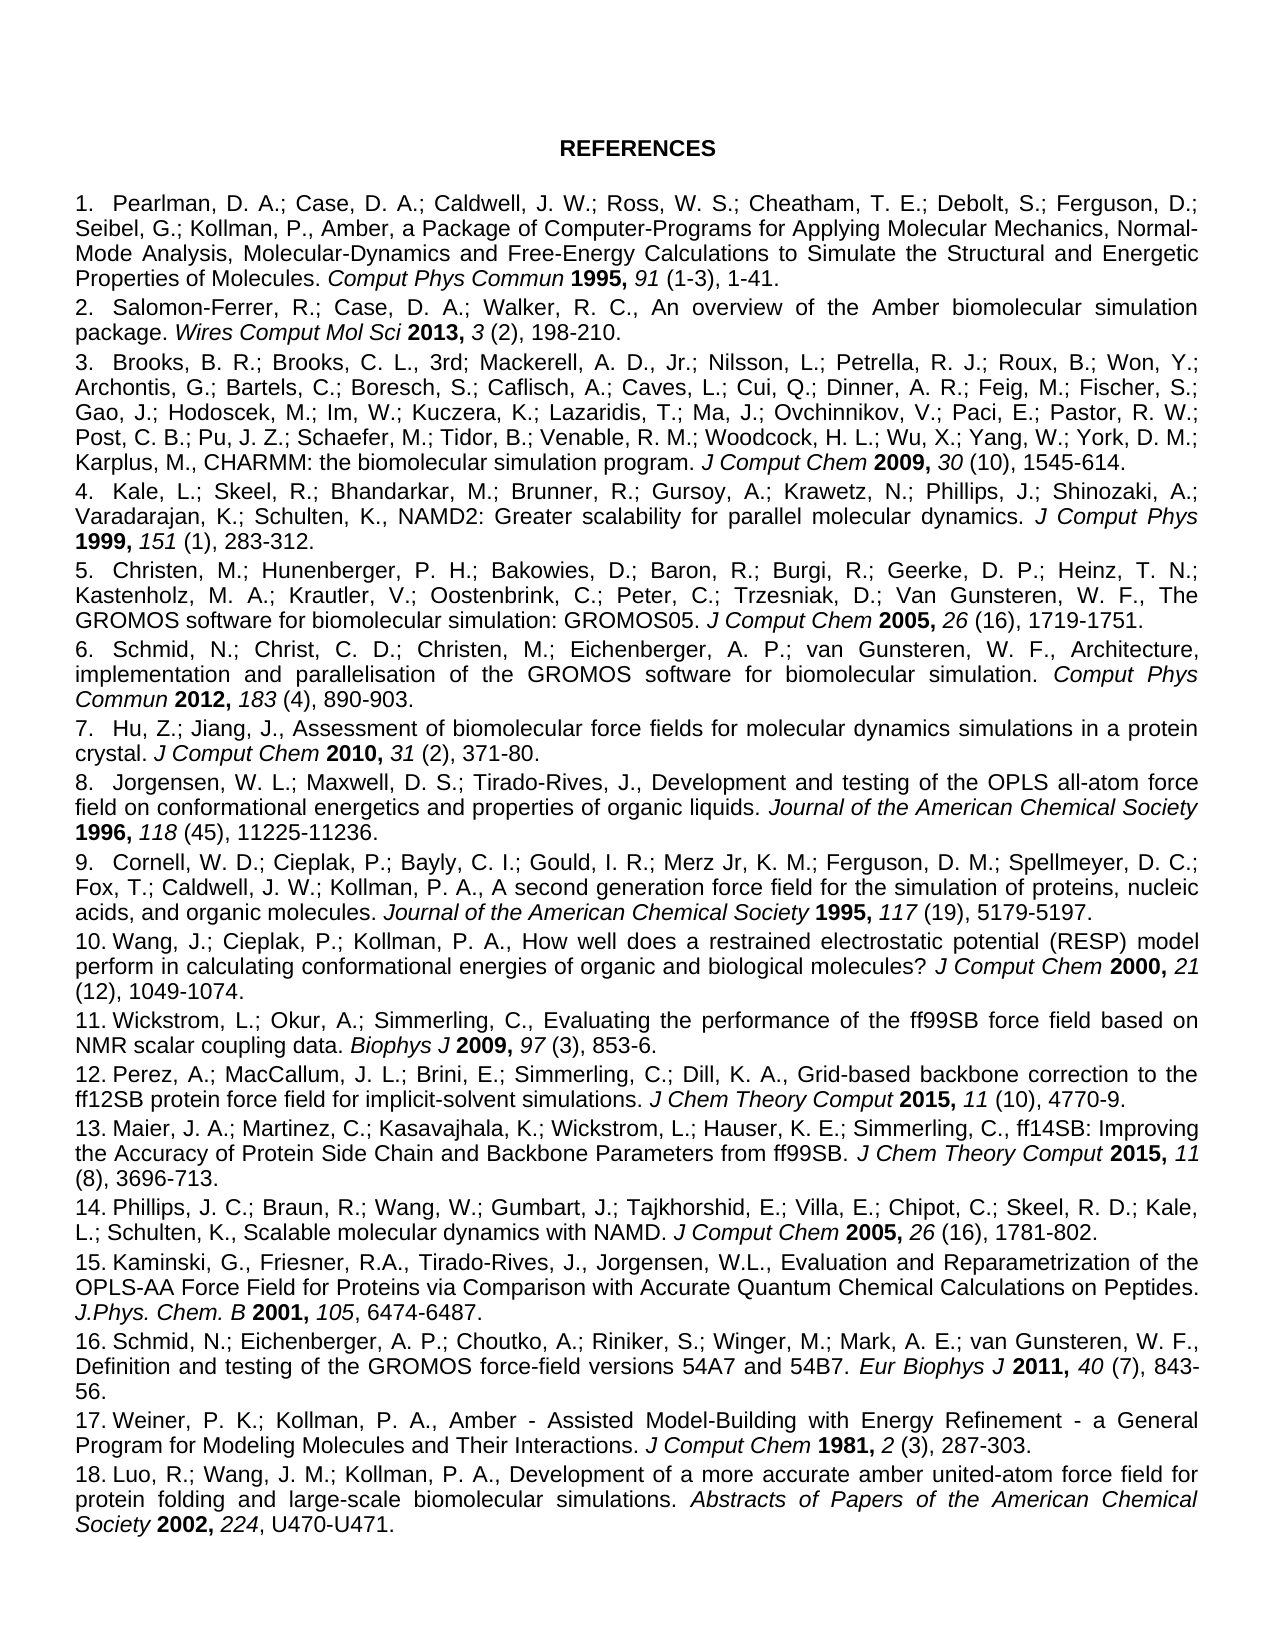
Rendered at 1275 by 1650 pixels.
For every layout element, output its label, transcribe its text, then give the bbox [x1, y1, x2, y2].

text 6. Schmid, N.; Christ, C. D.; Christen, M.; Eichenberger, A. P.; van Gunsteren, W. F., Architecture, implementation and parallelisation of the GROMOS software for biomolecular simulation. Comput Phys Commun 2012, 183 (4), 890-903. [75, 637, 1200, 712]
text 10. Wang, J.; Cieplak, P.; Kollman, P. A., How well does a restrained electrostatic potential (RESP) model perform in calculating conformational energies of organic and biological molecules? J Comput Chem 2000, 21 (12), 1049-1074. [75, 929, 1200, 1004]
text 11. Wickstrom, L.; Okur, A.; Simmerling, C., Evaluating the performance of the ff99SB force field based on NMR scalar coupling data. Biophys J 2009, 97 (3), 853-6. [75, 1008, 1200, 1058]
text 3. Brooks, B. R.; Brooks, C. L., 3rd; Mackerell, A. D., Jr.; Nilsson, L.; Petrella, R. J.; Roux, B.; Won, Y.; Archontis, G.; Bartels, C.; Boresch, S.; Caflisch, A.; Caves, L.; Cui, Q.; Dinner, A. R.; Feig, M.; Fischer, S.; Gao, J.; Hodoscek, M.; Im, W.; Kuczera, K.; Lazaridis, T.; Ma, J.; Ovchinnikov, V.; Paci, E.; Pastor, R. W.; Post, C. B.; Pu, J. Z.; Schaefer, M.; Tidor, B.; Venable, R. M.; Woodcock, H. L.; Wu, X.; Yang, W.; York, D. M.; Karplus, M., CHARMM: the biomolecular simulation program. J Comput Chem 2009, 30 (10), 1545-614. [75, 350, 1200, 475]
text 16. Schmid, N.; Eichenberger, A. P.; Choutko, A.; Riniker, S.; Winger, M.; Mark, A. E.; van Gunsteren, W. F., Definition and testing of the GROMOS force-field versions 54A7 and 54B7. Eur Biophys J 2011, 40 (7), 843-56. [75, 1329, 1200, 1404]
text 9. Cornell, W. D.; Cieplak, P.; Bayly, C. I.; Gould, I. R.; Merz Jr, K. M.; Ferguson, D. M.; Spellmeyer, D. C.; Fox, T.; Caldwell, J. W.; Kollman, P. A., A second generation force field for the simulation of proteins, nucleic acids, and organic molecules. Journal of the American Chemical Society 1995, 117 (19), 5179-5197. [75, 850, 1200, 925]
text 1. Pearlman, D. A.; Case, D. A.; Caldwell, J. W.; Ross, W. S.; Cheatham, T. E.; Debolt, S.; Ferguson, D.; Seibel, G.; Kollman, P., Amber, a Package of Computer-Programs for Applying Molecular Mechanics, Normal-Mode Analysis, Molecular-Dynamics and Free-Energy Calculations to Simulate the Structural and Energetic Properties of Molecules. Comput Phys Commun 1995, 91 (1-3), 1-41. [75, 192, 1200, 292]
text 18. Luo, R.; Wang, J. M.; Kollman, P. A., Development of a more accurate amber united-atom force field for protein folding and large-scale biomolecular simulations. Abstracts of Papers of the American Chemical Society 2002, 224, U470-U471. [75, 1462, 1200, 1537]
text 15. Kaminski, G., Friesner, R.A., Tirado-Rives, J., Jorgensen, W.L., Evaluation and Reparametrization of the OPLS-AA Force Field for Proteins via Comparison with Accurate Quantum Chemical Calculations on Peptides. J.Phys. Chem. B 2001, 105, 6474-6487. [75, 1250, 1200, 1325]
text REFERENCES [75, 135, 1200, 161]
text 2. Salomon-Ferrer, R.; Case, D. A.; Walker, R. C., An overview of the Amber biomolecular simulation package. Wires Comput Mol Sci 2013, 3 (2), 198-210. [75, 296, 1200, 346]
text 8. Jorgensen, W. L.; Maxwell, D. S.; Tirado-Rives, J., Development and testing of the OPLS all-atom force field on conformational energetics and properties of organic liquids. Journal of the American Chemical Society 1996, 118 (45), 11225-11236. [75, 771, 1200, 846]
text 14. Phillips, J. C.; Braun, R.; Wang, W.; Gumbart, J.; Tajkhorshid, E.; Villa, E.; Chipot, C.; Skeel, R. D.; Kale, L.; Schulten, K., Scalable molecular dynamics with NAMD. J Comput Chem 2005, 26 (16), 1781-802. [75, 1196, 1200, 1246]
text 13. Maier, J. A.; Martinez, C.; Kasavajhala, K.; Wickstrom, L.; Hauser, K. E.; Simmerling, C., ff14SB: Improving the Accuracy of Protein Side Chain and Backbone Parameters from ff99SB. J Chem Theory Comput 2015, 11 (8), 3696-713. [75, 1117, 1200, 1192]
text 7. Hu, Z.; Jiang, J., Assessment of biomolecular force fields for molecular dynamics simulations in a protein crystal. J Comput Chem 2010, 31 (2), 371-80. [75, 717, 1200, 767]
text 12. Perez, A.; MacCallum, J. L.; Brini, E.; Simmerling, C.; Dill, K. A., Grid-based backbone correction to the ff12SB protein force field for implicit-solvent simulations. J Chem Theory Comput 2015, 11 (10), 4770-9. [75, 1062, 1200, 1112]
text 17. Weiner, P. K.; Kollman, P. A., Amber - Assisted Model-Building with Energy Refinement - a General Program for Modeling Molecules and Their Interactions. J Comput Chem 1981, 2 (3), 287-303. [75, 1408, 1200, 1458]
text 4. Kale, L.; Skeel, R.; Bhandarkar, M.; Brunner, R.; Gursoy, A.; Krawetz, N.; Phillips, J.; Shinozaki, A.; Varadarajan, K.; Schulten, K., NAMD2: Greater scalability for parallel molecular dynamics. J Comput Phys 1999, 151 (1), 283-312. [75, 479, 1200, 554]
text 5. Christen, M.; Hunenberger, P. H.; Bakowies, D.; Baron, R.; Burgi, R.; Geerke, D. P.; Heinz, T. N.; Kastenholz, M. A.; Krautler, V.; Oostenbrink, C.; Peter, C.; Trzesniak, D.; Van Gunsteren, W. F., The GROMOS software for biomolecular simulation: GROMOS05. J Comput Chem 2005, 26 (16), 1719-1751. [75, 558, 1200, 633]
